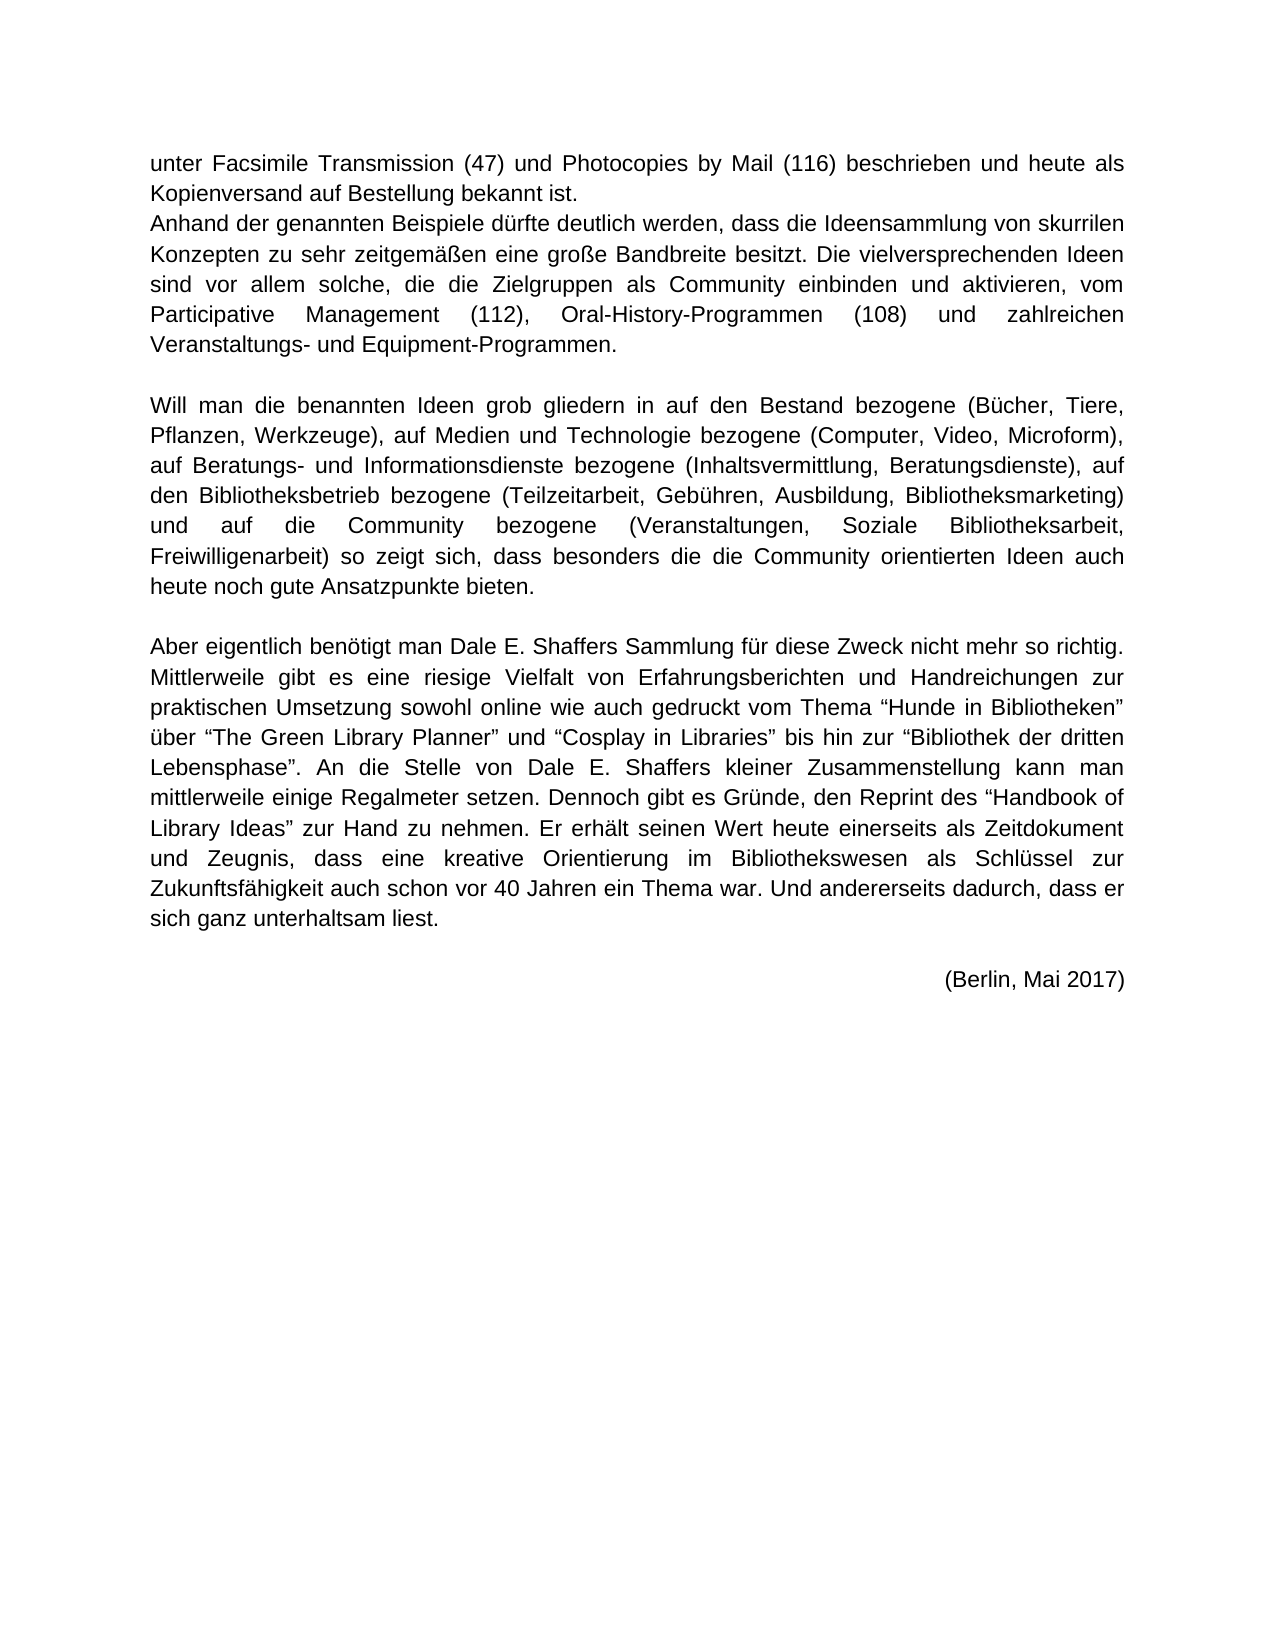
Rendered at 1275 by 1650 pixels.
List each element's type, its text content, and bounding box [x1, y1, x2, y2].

text Will man die benannten Ideen grob gliedern in auf den Bestand bezogene (Bücher, Tiere, Pflanzen, Werkzeuge), auf Medien und Technologie bezogene (Computer, Video, Microform), auf Beratungs- und Informationsdienste bezogene (Inhaltsvermittlung, Beratungsdienste), auf den Bibliotheksbetrieb bezogene (Teilzeitarbeit, Gebühren, Ausbildung, Bibliotheksmarketing) und auf die Community bezogene (Veranstaltungen, Soziale Bibliotheksarbeit, Freiwilligenarbeit) so zeigt sich, dass besonders die die Community orientierten Ideen auch heute noch gute Ansatzpunkte bieten. [150, 392, 1125, 599]
text Aber eigentlich benötigt man Dale E. Shaffers Sammlung für diese Zweck nicht mehr so richtig. Mittlerweile gibt es eine riesige Vielfalt von Erfahrungsberichten und Handreichungen zur praktischen Umsetzung sowohl online wie auch gedruckt vom Thema “Hunde in Bibliotheken” über “The Green Library Planner” und “Cosplay in Libraries” bis hin zur “Bibliothek der dritten Lebensphase”. An die Stelle von Dale E. Shaffers kleiner Zusammenstellung kann man mittlerweile einige Regalmeter setzen. Dennoch gibt es Gründe, den Reprint des “Handbook of Library Ideas” zur Hand zu nehmen. Er erhält seinen Wert heute einerseits als Zeitdokument und Zeugnis, dass eine kreative Orientierung im Bibliothekswesen als Schlüssel zur Zukunftsfähigkeit auch schon vor 40 Jahren ein Thema war. Und andererseits dadurch, dass er sich ganz unterhaltsam liest. [150, 633, 1125, 932]
text Anhand der genannten Beispiele dürfte deutlich werden, dass die Ideensammlung von skurrilen Konzepten zu sehr zeitgemäßen eine große Bandbreite besitzt. Die vielversprechenden Ideen sind vor allem solche, die die Zielgruppen als Community einbinden und aktivieren, vom Participative Management (112), Oral-History-Programmen (108) und zahlreichen Veranstaltungs- und Equipment-Programmen. [150, 210, 1125, 358]
text (Berlin, Mai 2017) [150, 966, 1125, 992]
